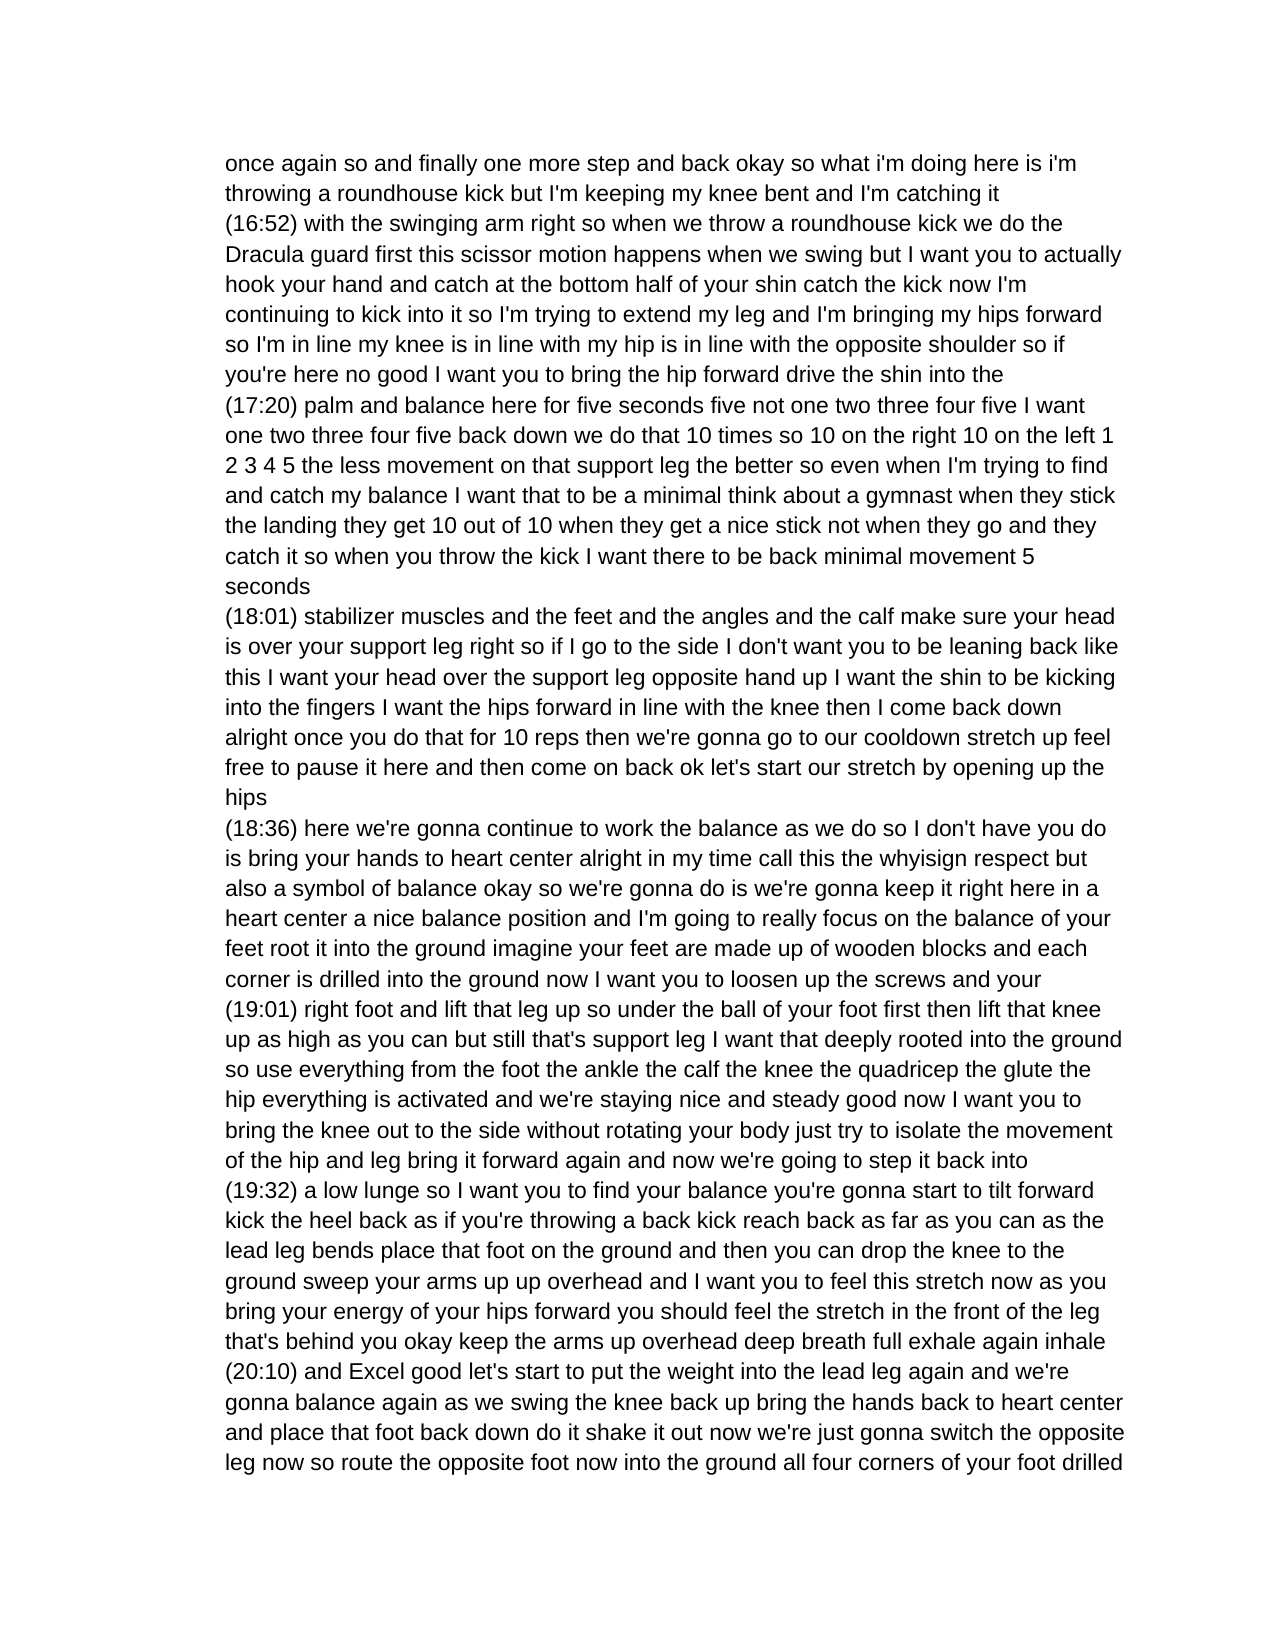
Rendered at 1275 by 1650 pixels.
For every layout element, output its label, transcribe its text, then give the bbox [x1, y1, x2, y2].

text (17:20) palm and balance here for five seconds five not one two three four five I want one two three four five back down we do that 10 times so 10 on the right 10 on the left 1 2 3 4 5 the less movement on that support leg the better so even when I'm trying to find and catch my balance I want that to be a minimal think about a gymnast when they stick the landing they get 10 out of 10 when they get a nice stick not when they go and they catch it so when you throw the kick I want there to be back minimal movement 5 seconds [225, 392, 1125, 599]
text (18:01) stabilizer muscles and the feet and the angles and the calf make sure your head is over your support leg right so if I go to the side I don't want you to be leaning back like this I want your head over the support leg opposite hand up I want the shin to be kicking into the fingers I want the hips forward in line with the knee then I come back down alright once you do that for 10 reps then we're gonna go to our cooldown stretch up feel free to pause it here and then come on back ok let's start our stretch by opening up the hips [225, 603, 1125, 811]
text (19:01) right foot and lift that leg up so under the ball of your foot first then lift that knee up as high as you can but still that's support leg I want that deeply rooted into the ground so use everything from the foot the ankle the calf the knee the quadricep the glute the hip everything is activated and we're staying nice and steady good now I want you to bring the knee out to the side without rotating your body just try to isolate the movement of the hip and leg bring it forward again and now we're going to step it back into [225, 996, 1125, 1173]
text (16:52) with the swinging arm right so when we throw a roundhouse kick we do the Dracula guard first this scissor motion happens when we swing but I want you to actually hook your hand and catch at the bottom half of your shin catch the kick now I'm continuing to kick into it so I'm trying to extend my leg and I'm bringing my hips forward so I'm in line my knee is in line with my hip is in line with the opposite shoulder so if you're here no good I want you to bring the hip forward drive the shin into the [225, 210, 1125, 388]
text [225, 1358, 1125, 1475]
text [225, 150, 1125, 207]
text (18:36) here we're gonna continue to work the balance as we do so I don't have you do is bring your hands to heart center alright in my time call this the whyisign respect but also a symbol of balance okay so we're gonna do is we're gonna keep it right here in a heart center a nice balance position and I'm going to really focus on the balance of your feet root it into the ground imagine your feet are made up of wooden blocks and each corner is drilled into the ground now I want you to loosen up the screws and your [225, 814, 1125, 992]
text (19:32) a low lunge so I want you to find your balance you're gonna start to tilt forward kick the heel back as if you're throwing a back kick reach back as far as you can as the lead leg bends place that foot on the ground and then you can drop the knee to the ground sweep your arms up up overhead and I want you to feel this stretch now as you bring your energy of your hips forward you should feel the stretch in the front of the leg that's behind you okay keep the arms up overhead deep breath full exhale again inhale [225, 1177, 1125, 1354]
